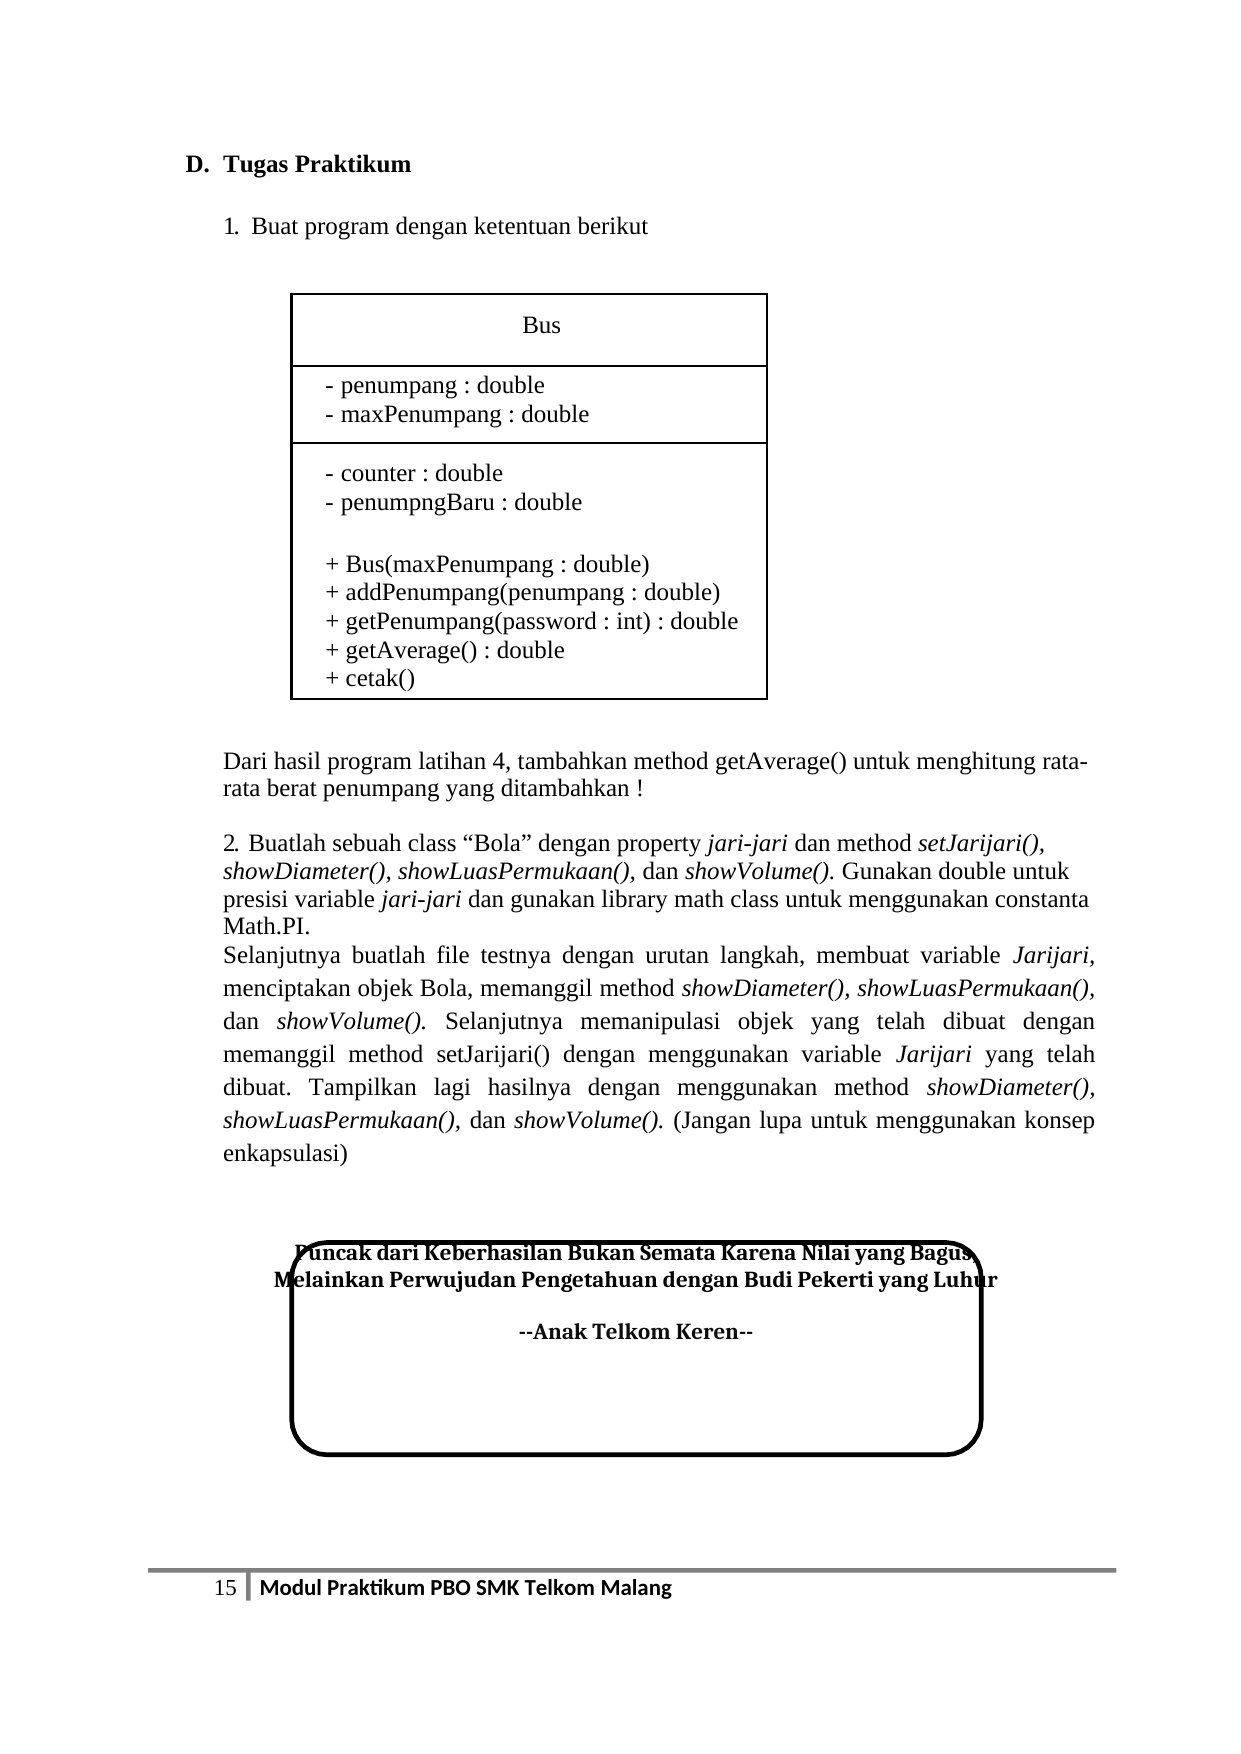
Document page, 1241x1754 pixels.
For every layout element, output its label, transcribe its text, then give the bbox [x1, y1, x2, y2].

table_cell counter : double penumpngBaru : double + Bus(maxPenumpang : double) + addPenumpang(penumpang : double) + getPenumpang(password : int) : double + getAverage() : double + cetak() [293, 444, 766, 698]
text Selanjutnya buatlah file testnya dengan urutan langkah, membuat variable Jarijari, menciptakan objek Bola, memanggil method showDiameter(), showLuasPermukaan(), dan showVolume(). Selanjutnya memanipulasi objek yang telah dibuat dengan memanggil method setJarijari() dengan menggunakan variable Jarijari yang telah dibuat. Tampilkan lagi hasilnya dengan menggunakan method showDiameter(), showLuasPermukaan(), dan showVolume(). (Jangan lupa untuk menggunakan konsep enkapsulasi) [223, 940, 1095, 1167]
table_cell penumpang : double maxPenumpang : double [293, 367, 766, 442]
list Buatlah sebuah class “Bola” dengan property jari-jari dan method setJarijari(), showDiameter(), showLuasPermukaan(), dan showVolume(). Gunakan double untuk presisi variable jari-jari dan gunakan library math class untuk menggunakan constanta Math.PI. [223, 830, 1090, 940]
subtitle Tugas Praktikum [185, 149, 1144, 178]
text Dari hasil program latihan 4, tambahkan method getAverage() untuk menghitung rata- rata berat penumpang yang ditambahkan ! [223, 747, 1088, 802]
list Buat program dengan ketentuan berikut [223, 211, 1144, 240]
table_header Bus [293, 295, 766, 365]
